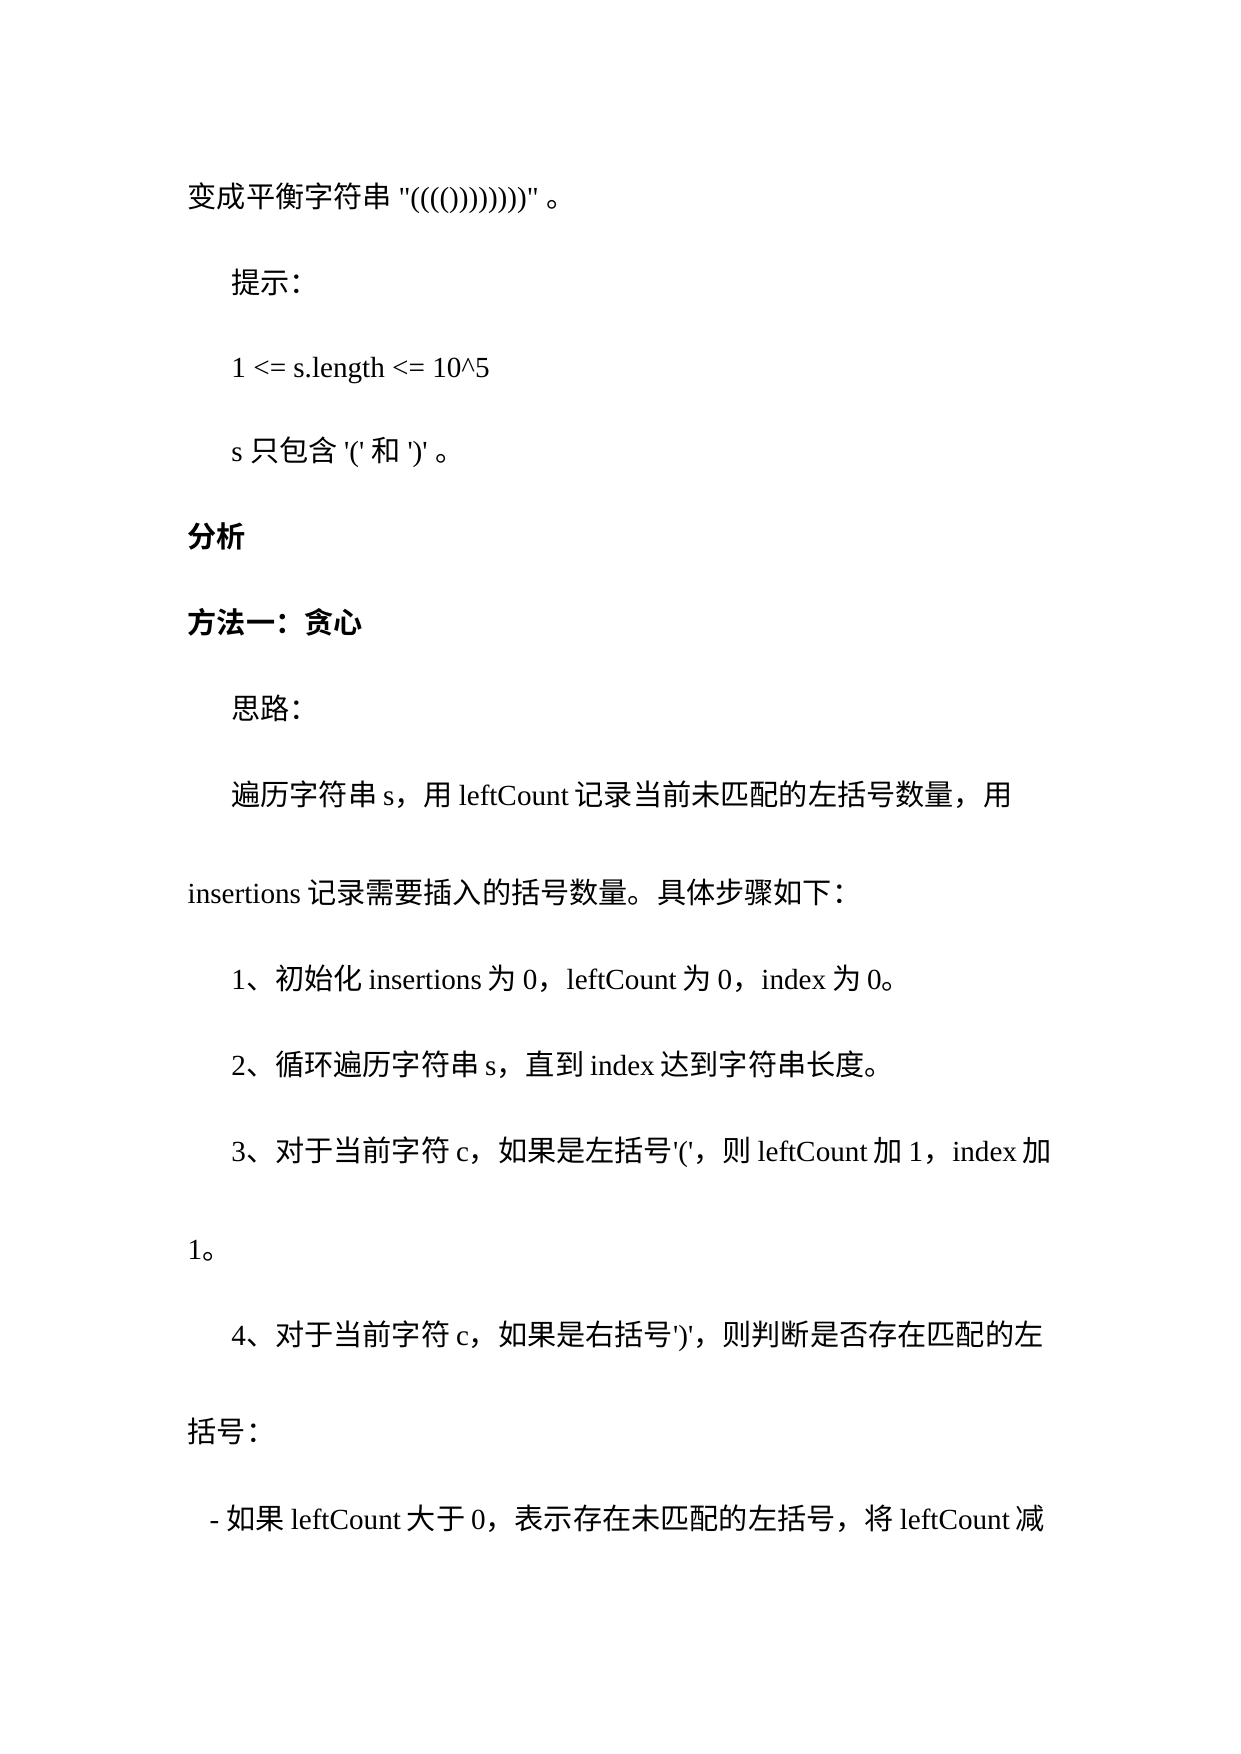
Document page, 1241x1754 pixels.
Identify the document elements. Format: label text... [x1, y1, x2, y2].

subtitle 分析 [187, 502, 1053, 567]
text 3、对于当前字符c，如果是左括号'('，则leftCount加1，index加1。 [187, 1117, 1053, 1279]
text 提示： [231, 248, 1053, 313]
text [187, 1484, 1053, 1549]
text 1、初始化insertions为0，leftCount为0，index为0。 [187, 944, 1053, 1009]
text 1 <= s.length <= 10^5 [231, 334, 1053, 399]
text 思路： [187, 674, 1053, 739]
text 2、循环遍历字符串s，直到index达到字符串长度。 [187, 1030, 1053, 1095]
subtitle 方法一：贪心 [187, 588, 1053, 653]
text 4、对于当前字符c，如果是右括号')'，则判断是否存在匹配的左括号： [187, 1300, 1053, 1463]
text s 只包含 '(' 和 ')' 。 [231, 416, 1053, 481]
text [187, 162, 1053, 227]
text 遍历字符串s，用leftCount记录当前未匹配的左括号数量，用insertions记录需要插入的括号数量。具体步骤如下： [187, 761, 1053, 923]
